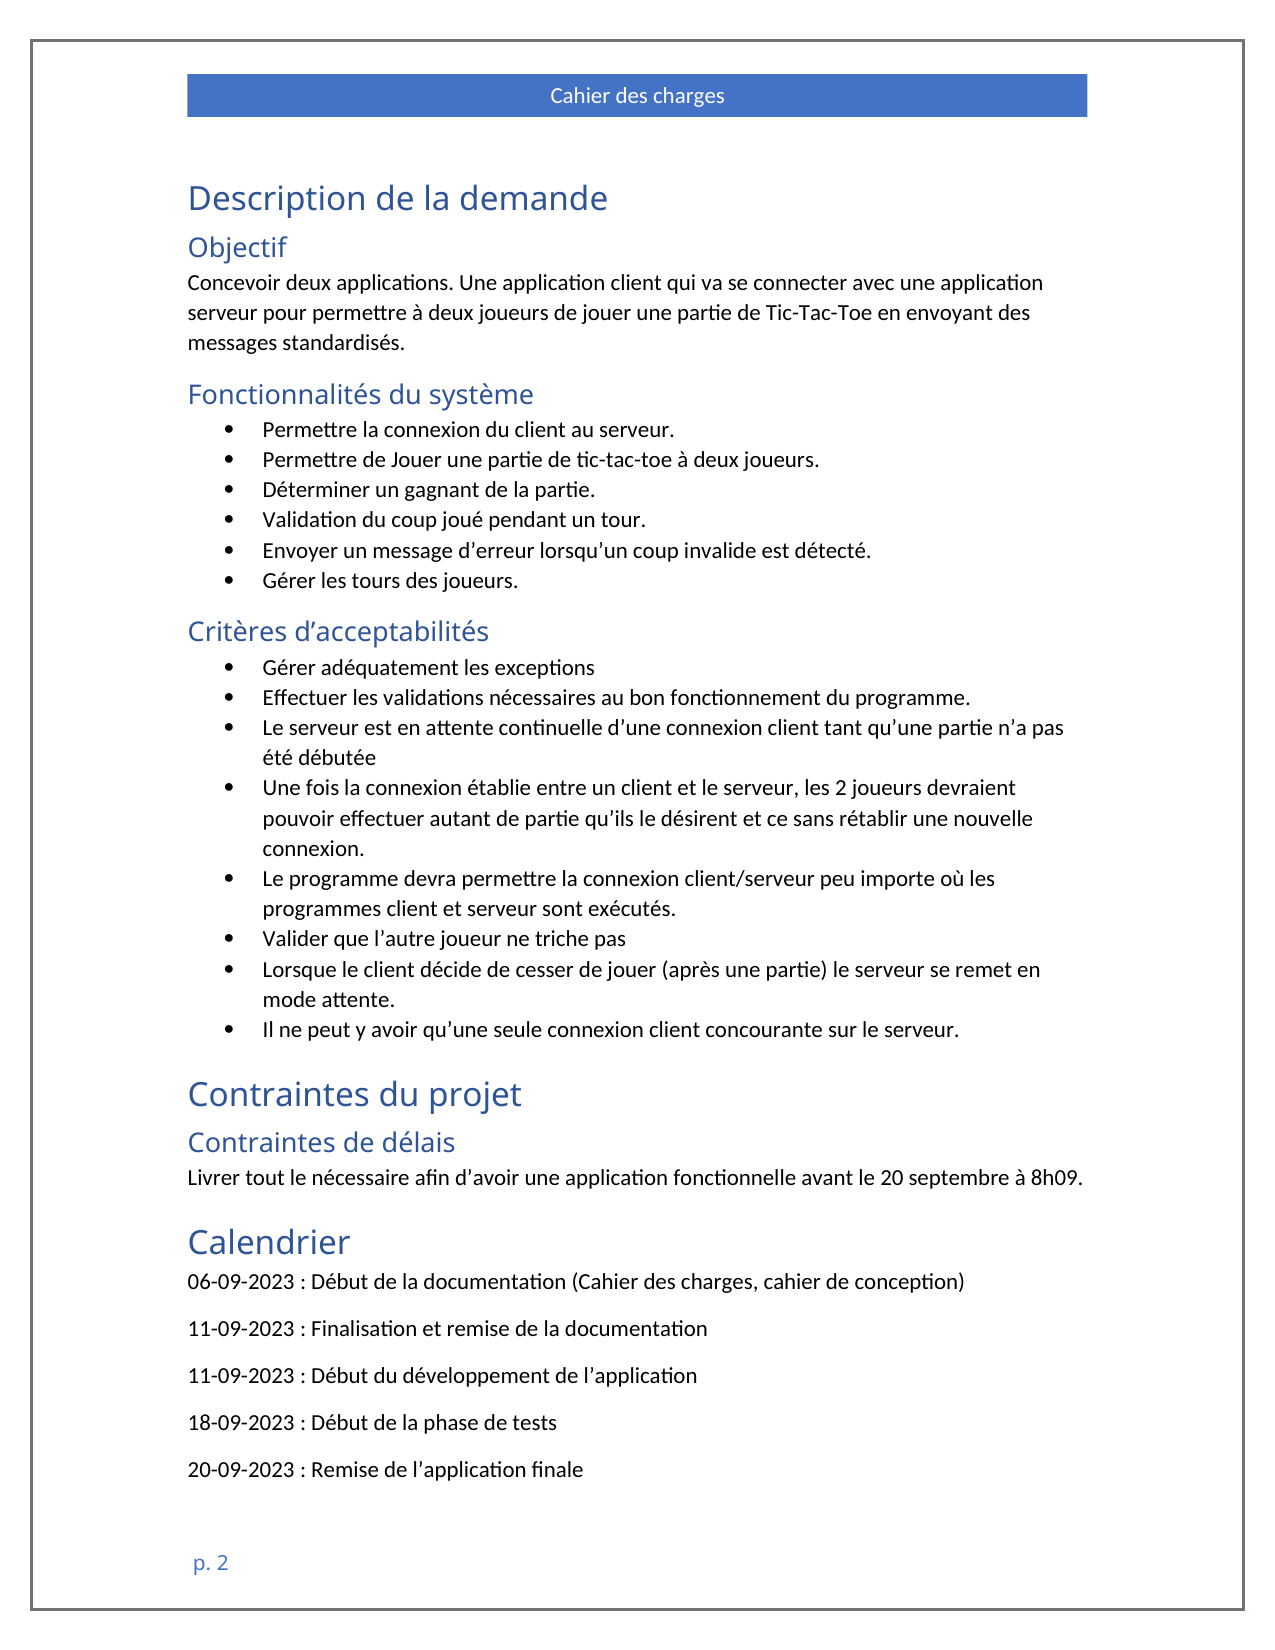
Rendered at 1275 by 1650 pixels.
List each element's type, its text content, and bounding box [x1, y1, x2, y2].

text 20-09-2023 : Remise de l’application finale [187, 1455, 1087, 1483]
list Une fois la connexion établie entre un client et le serveur, les 2 joueurs devraient pouvoir effectuer autant de partie qu’ils le désirent et ce sans rétablir une nouvelle connexion. [225, 773, 1087, 862]
list Envoyer un message d’erreur lorsqu’un coup invalide est détecté. [225, 536, 1087, 564]
text Livrer tout le nécessaire afin d’avoir une application fonctionnelle avant le 20 septembre à 8h09. [187, 1163, 1087, 1191]
list Gérer adéquatement les exceptions [225, 653, 1087, 681]
list Le serveur est en attente continuelle d’une connexion client tant qu’une partie n’a pas été débutée [225, 713, 1087, 771]
list Il ne peut y avoir qu’une seule connexion client concourante sur le serveur. [225, 1015, 1087, 1043]
text 11-09-2023 : Début du développement de l’application [187, 1361, 1087, 1389]
subtitle Critères d’acceptabilités [187, 613, 1087, 650]
list Le programme devra permettre la connexion client/serveur peu importe où les programmes client et serveur sont exécutés. [225, 864, 1087, 922]
list Permettre la connexion du client au serveur. [225, 415, 1087, 443]
list Gérer les tours des joueurs. [225, 566, 1087, 594]
subtitle Contraintes de délais [187, 1123, 1087, 1160]
list Validation du coup joué pendant un tour. [225, 506, 1087, 534]
text 18-09-2023 : Début de la phase de tests [187, 1408, 1087, 1436]
text 06-09-2023 : Début de la documentation (Cahier des charges, cahier de conception) [187, 1267, 1087, 1296]
list Permettre de Jouer une partie de tic-tac-toe à deux joueurs. [225, 445, 1087, 473]
subtitle Objectif [187, 228, 1087, 265]
list Valider que l’autre joueur ne triche pas [225, 924, 1087, 953]
subtitle Contraintes du projet [187, 1070, 1087, 1116]
text Concevoir deux applications. Une application client qui va se connecter avec une application serveur pour permettre à deux joueurs de jouer une partie de Tic-Tac-Toe en envoyant des messages standardisés. [187, 268, 1087, 356]
text 11-09-2023 : Finalisation et remise de la documentation [187, 1314, 1087, 1342]
subtitle Description de la demande [187, 175, 1087, 220]
subtitle Fonctionnalités du système [187, 375, 1087, 412]
list Effectuer les validations nécessaires au bon fonctionnement du programme. [225, 683, 1087, 711]
subtitle Calendrier [187, 1218, 1087, 1264]
list Lorsque le client décide de cesser de jouer (après une partie) le serveur se remet en mode attente. [225, 955, 1087, 1013]
list Déterminer un gagnant de la partie. [225, 475, 1087, 503]
